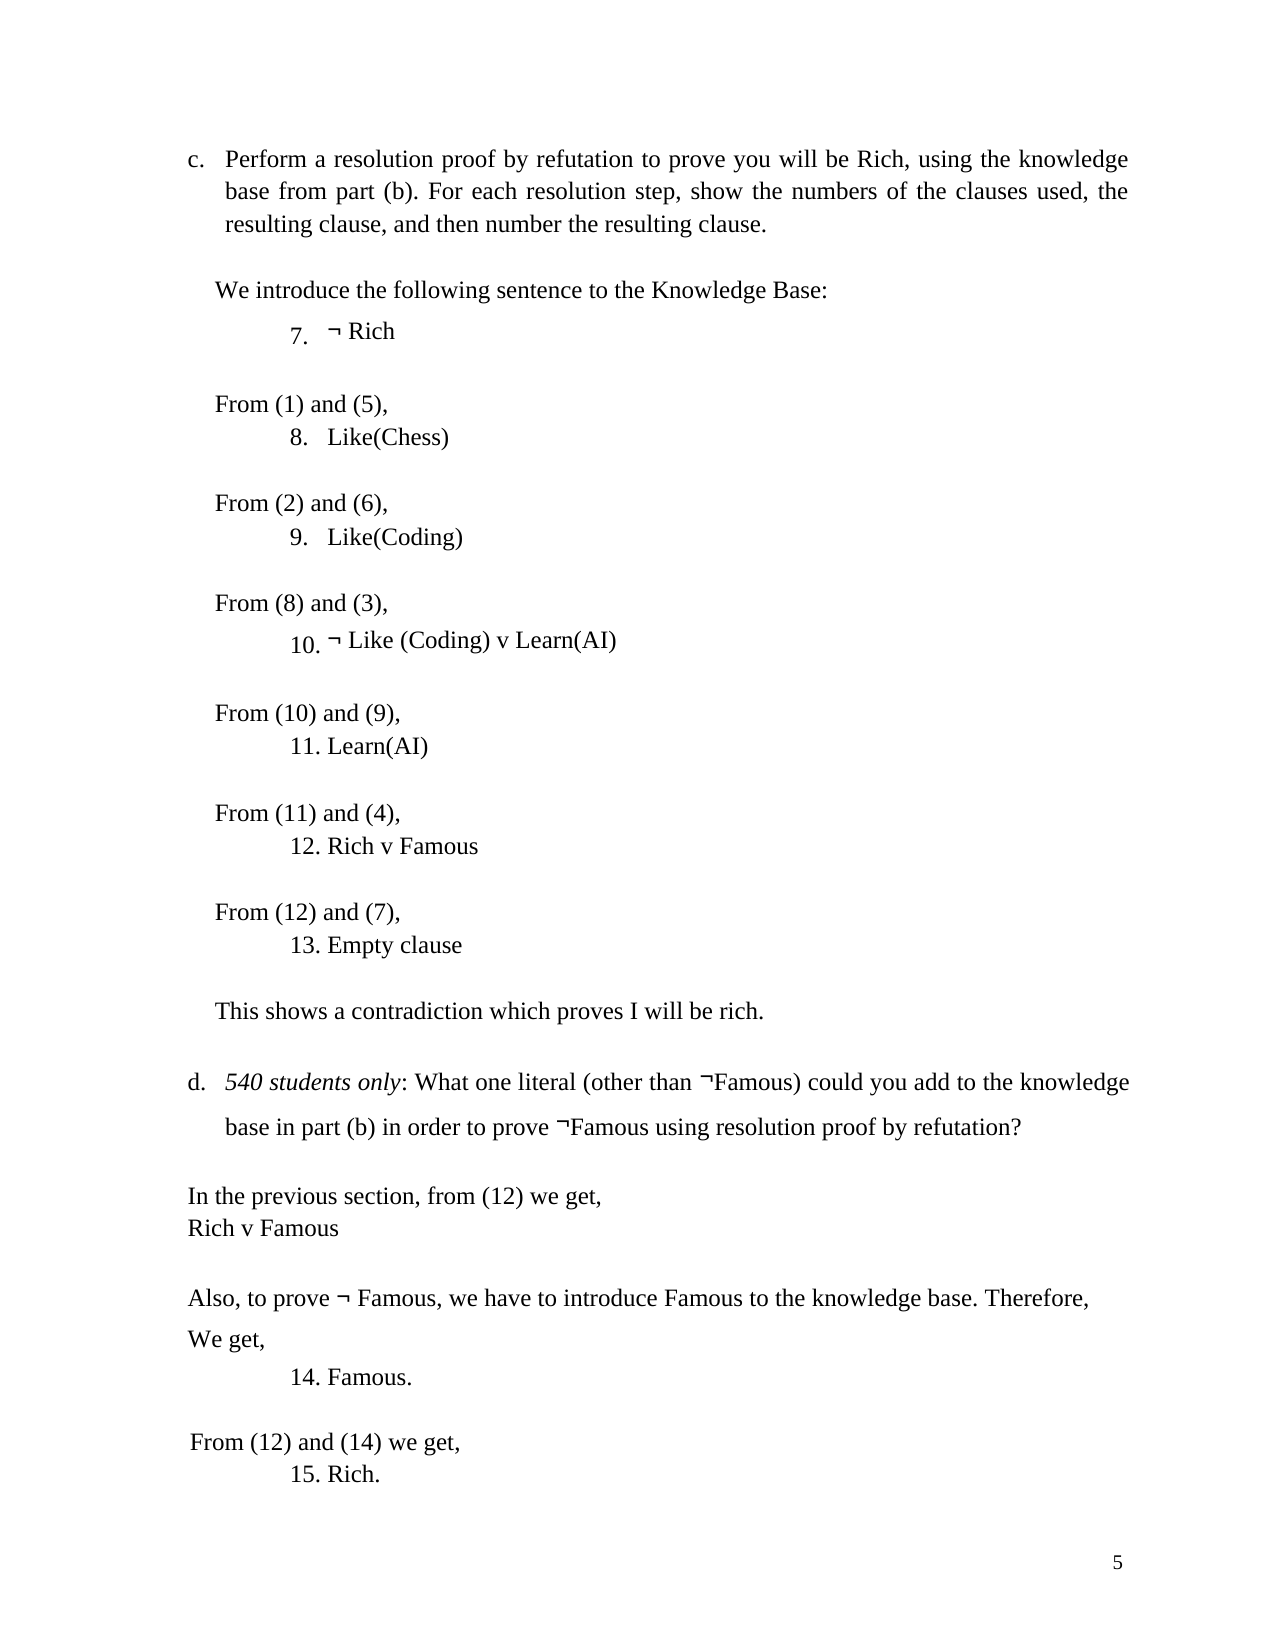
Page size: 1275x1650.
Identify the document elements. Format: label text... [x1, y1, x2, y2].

list Like(Coding) [289, 522, 1137, 550]
list ¬ Rich [289, 312, 1137, 352]
list Famous. [289, 1362, 1130, 1391]
list Perform a resolution proof by refutation to prove you will be Rich, using the knowledge base from part (b). For each resolution step, show the numbers of the clauses used, the resulting clause, and then number the resulting clause. [187, 144, 1129, 238]
text From (2) and (6), [214, 488, 1137, 517]
list Learn(AI) [289, 731, 1137, 760]
text From (12) and (7), [214, 897, 1137, 926]
text In the previous section, from (12) we get, [187, 1181, 1130, 1209]
text From (1) and (5), [214, 389, 1137, 418]
text Rich v Famous [187, 1213, 1130, 1242]
list Rich. [289, 1459, 1130, 1488]
list Empty clause [289, 930, 1137, 959]
text We get, [187, 1324, 1130, 1357]
text From (8) and (3), [214, 588, 1137, 617]
list 540 students only: What one literal (other than ¬Famous) could you add to the knowledge base in part (b) in order to prove ¬Famous using resolution proof by refutation? [187, 1058, 1130, 1143]
text Also, to prove ¬ Famous, we have to introduce Famous to the knowledge base. Therefore, [187, 1279, 1130, 1318]
list ¬ Like (Coding) v Learn(AI) [289, 621, 1137, 661]
list Rich v Famous [289, 831, 1137, 859]
text This shows a contradiction which proves I will be rich. [214, 996, 1137, 1025]
list Like(Chess) [289, 422, 1137, 451]
text From (12) and (14) we get, [139, 1427, 1130, 1456]
text We introduce the following sentence to the Knowledge Base: [214, 275, 1129, 303]
text From (11) and (4), [214, 798, 1137, 826]
text From (10) and (9), [214, 698, 1137, 727]
